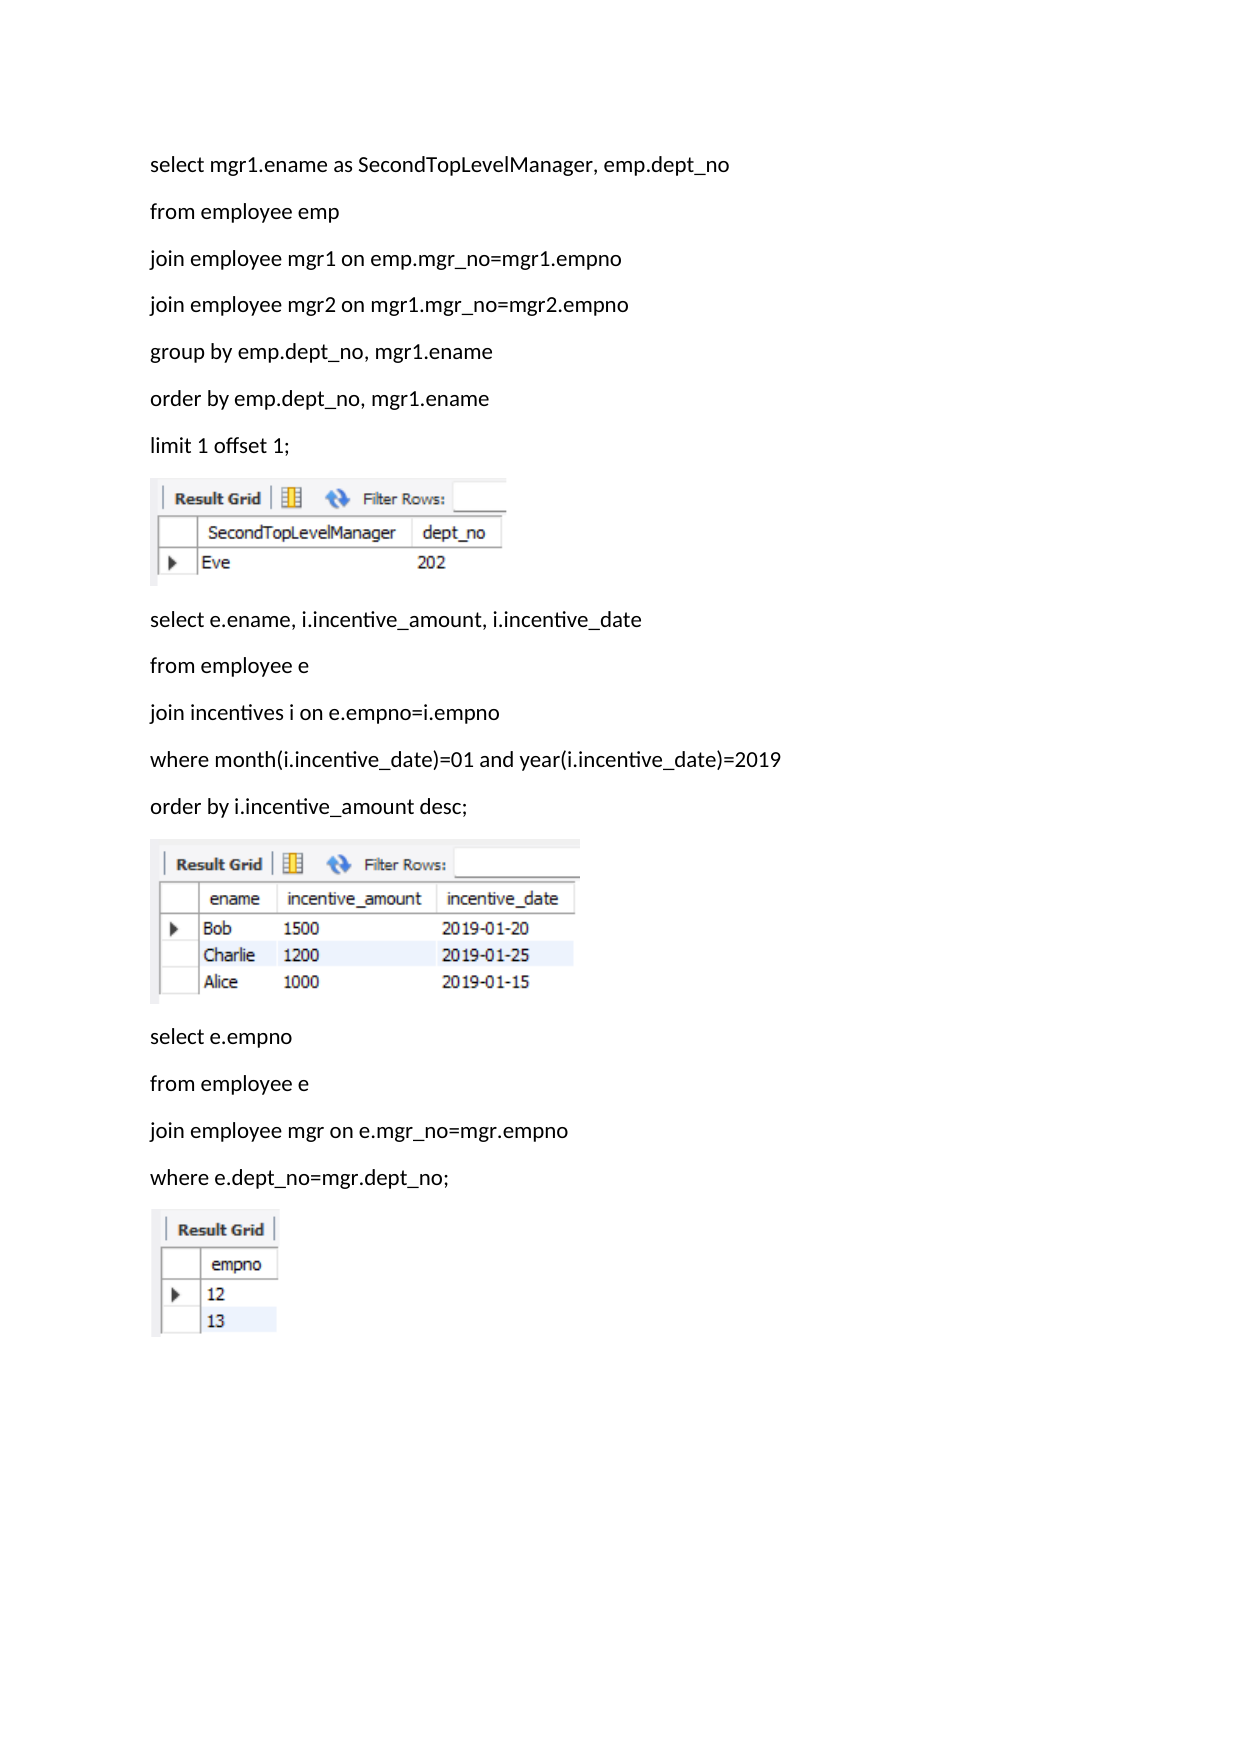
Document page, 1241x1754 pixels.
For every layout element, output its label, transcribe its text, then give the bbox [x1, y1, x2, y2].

text order by i.incentive_amount desc; [150, 792, 1090, 820]
text from employee emp [150, 197, 1090, 225]
picture [150, 478, 507, 586]
text where e.dept_no=mgr.dept_no; [150, 1163, 1090, 1191]
text group by emp.dept_no, mgr1.ename [150, 337, 1090, 366]
text join employee mgr on e.mgr_no=mgr.empno [150, 1116, 1090, 1144]
text where month(i.incentive_date)=01 and year(i.incentive_date)=2019 [150, 745, 1090, 773]
text from employee e [150, 1069, 1090, 1097]
text limit 1 offset 1; [150, 431, 1090, 459]
text order by emp.dept_no, mgr1.ename [150, 384, 1090, 412]
text join incentives i on e.empno=i.empno [150, 698, 1090, 727]
text join employee mgr2 on mgr1.mgr_no=mgr2.empno [150, 291, 1090, 319]
text select mgr1.ename as SecondTopLevelManager, emp.dept_no [150, 150, 1090, 178]
text select e.ename, i.incentive_amount, i.incentive_date [150, 605, 1090, 633]
text from employee e [150, 652, 1090, 680]
text select e.empno [150, 1022, 1090, 1050]
text join employee mgr1 on emp.mgr_no=mgr1.empno [150, 244, 1090, 272]
picture [150, 839, 580, 1004]
picture [150, 1209, 280, 1337]
